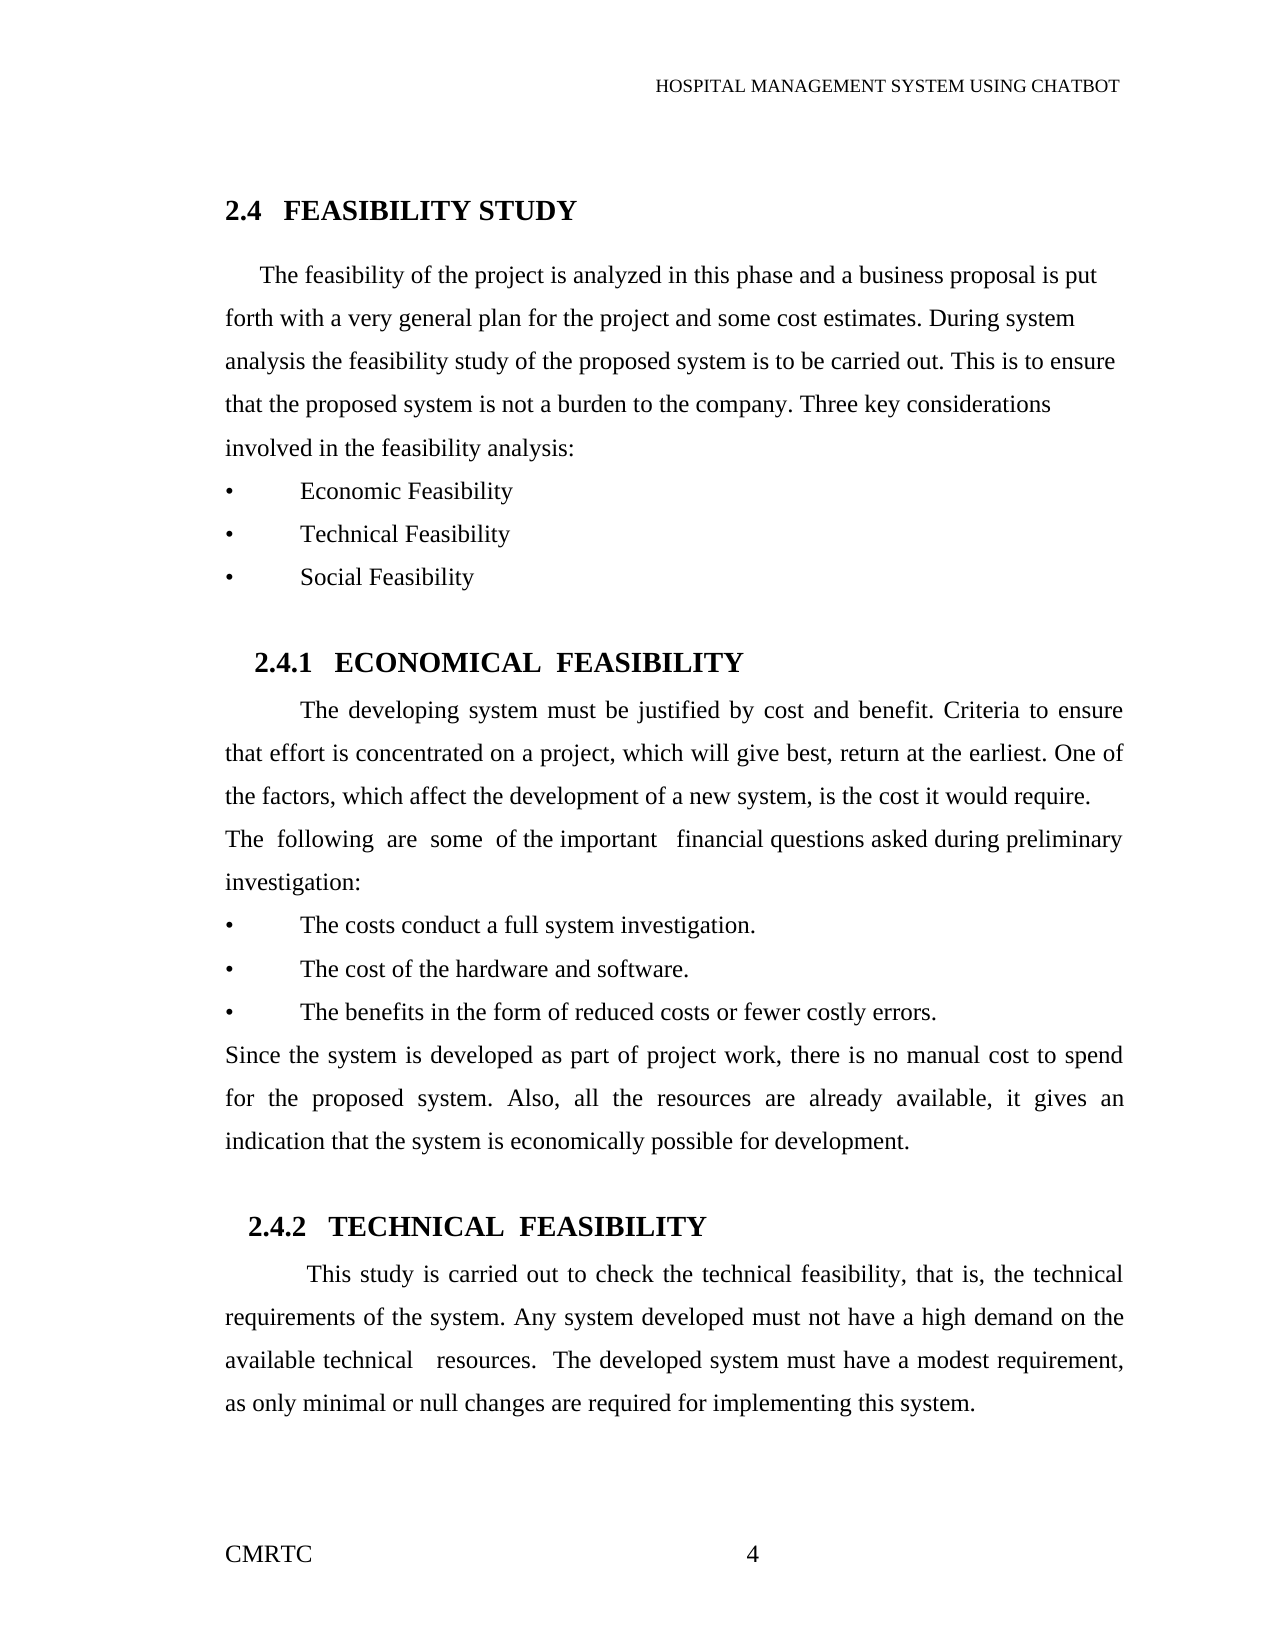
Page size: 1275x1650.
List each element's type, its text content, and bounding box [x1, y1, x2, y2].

text 2.4.1 ECONOMICAL FEASIBILITY [225, 645, 1125, 678]
text • Technical Feasibility [225, 519, 1125, 548]
text • The costs conduct a full system investigation. [225, 911, 1125, 939]
text The following are some of the important financial questions asked during preliminary investigation: [225, 824, 1125, 896]
text 2.4 FEASIBILITY STUDY [225, 193, 1125, 227]
text The developing system must be justified by cost and benefit. Criteria to ensure that effort is concentrated on a project, which will give best, return at the earliest. One of the factors, which affect the development of a new system, is the cost it would require. [225, 695, 1125, 810]
text The feasibility of the project is analyzed in this phase and a business proposal is put forth with a very general plan for the project and some cost estimates. During system analysis the feasibility study of the proposed system is to be carried out. This is to ensure that the proposed system is not a burden to the company. Three key considerations involved in the feasibility analysis: [225, 260, 1125, 461]
text Since the system is developed as part of project work, there is no manual cost to spend for the proposed system. Also, all the resources are already available, it gives an indication that the system is economically possible for development. [225, 1040, 1125, 1155]
text This study is carried out to check the technical feasibility, that is, the technical requirements of the system. Any system developed must not have a high demand on the available technical resources. The developed system must have a modest requirement, as only minimal or null changes are required for implementing this system. [225, 1259, 1125, 1417]
text 2.4.2 TECHNICAL FEASIBILITY [225, 1209, 1125, 1242]
text • The benefits in the form of reduced costs or fewer costly errors. [225, 997, 1125, 1026]
text • The cost of the hardware and software. [225, 954, 1125, 982]
text • Social Feasibility [225, 562, 1125, 591]
text • Economic Feasibility [225, 476, 1125, 504]
